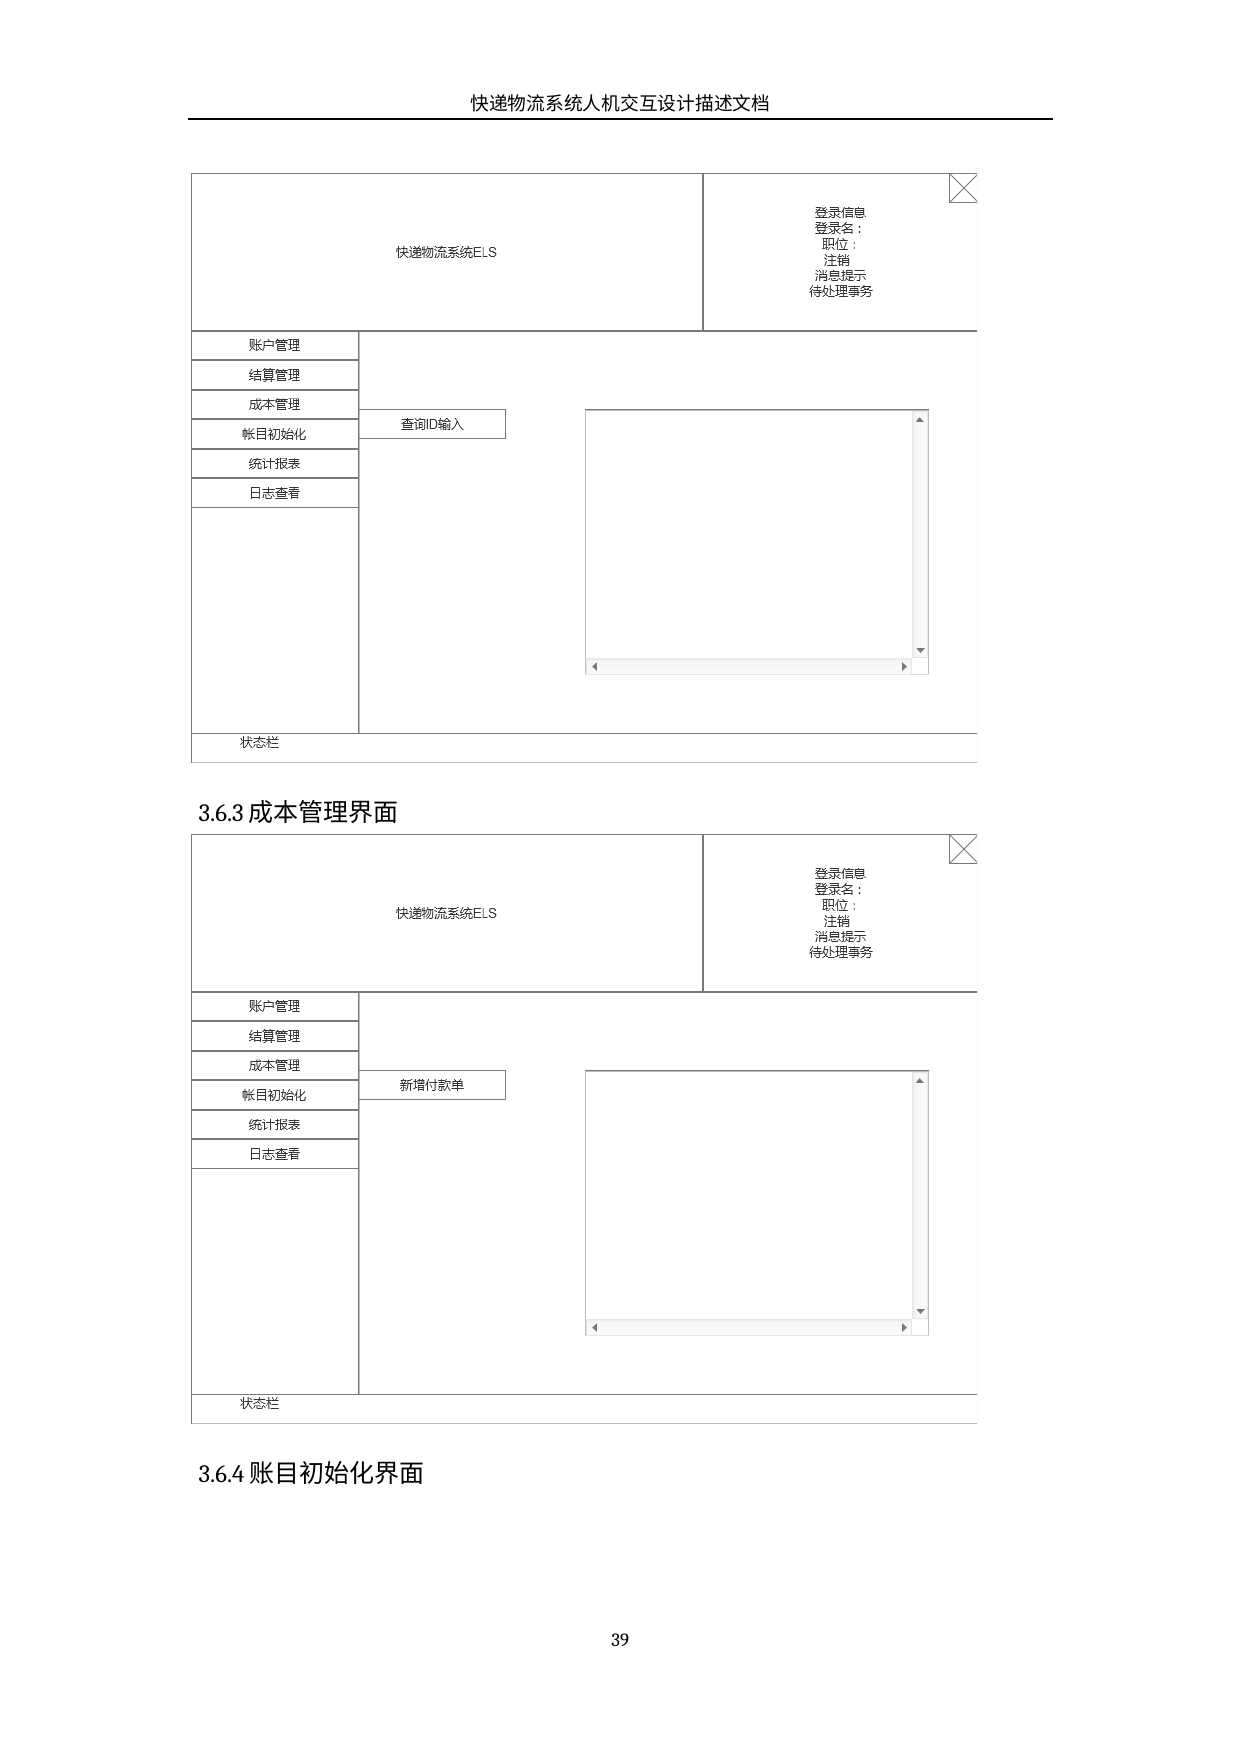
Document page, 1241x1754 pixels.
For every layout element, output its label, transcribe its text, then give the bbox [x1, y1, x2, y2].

text 3.6.4账目初始化界面 [187, 1450, 1053, 1494]
picture [187, 832, 978, 1424]
text 3.6.3成本管理界面 [187, 789, 1053, 833]
picture [187, 172, 978, 763]
